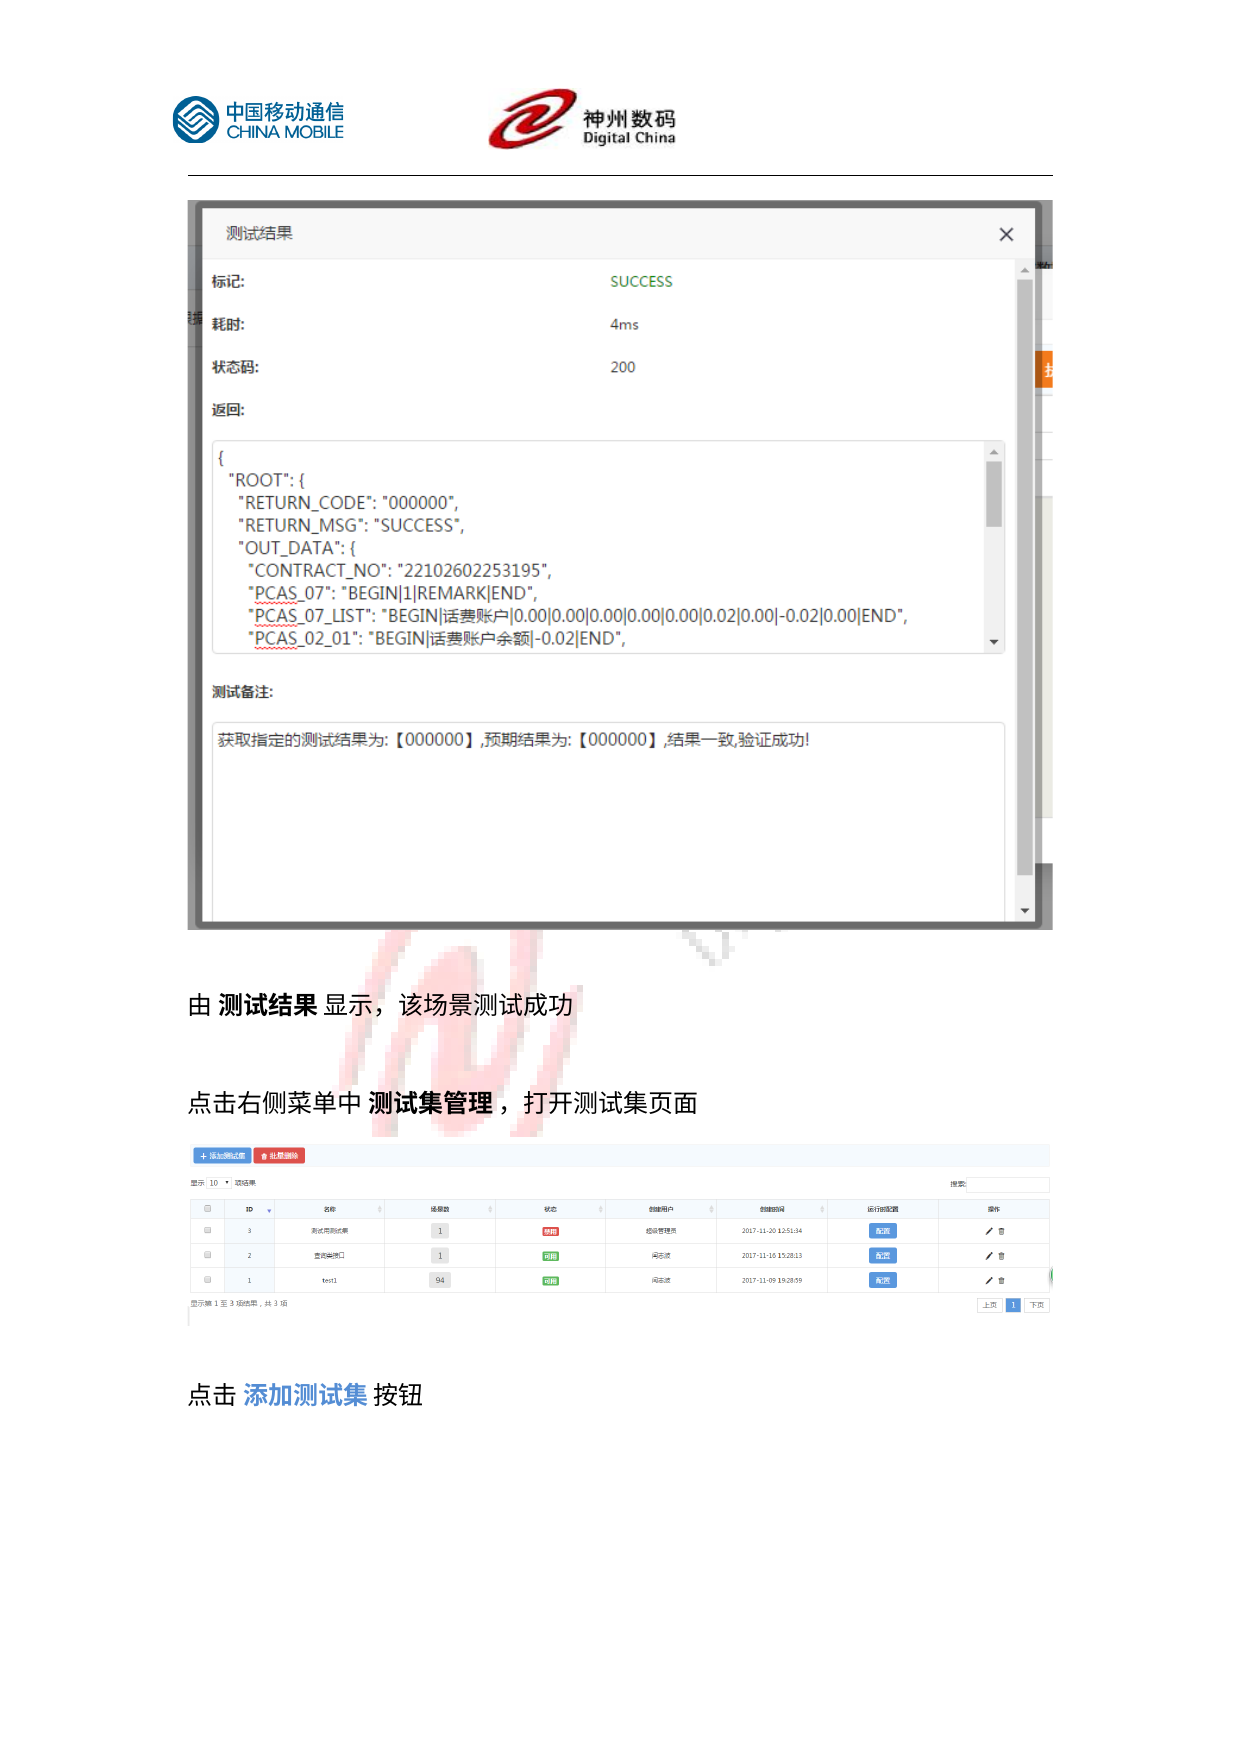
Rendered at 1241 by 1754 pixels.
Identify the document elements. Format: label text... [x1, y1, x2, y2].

text 点击 添加测试集 按钮 [187, 1361, 1053, 1426]
picture [187, 1137, 1053, 1326]
picture [488, 88, 676, 150]
picture [187, 200, 1053, 930]
picture [172, 96, 344, 143]
text 由 测试结果 显示，该场景测试成功 [187, 971, 1053, 1036]
text 点击右侧菜单中 测试集管理 ，打开测试集页面 [187, 1069, 1053, 1134]
